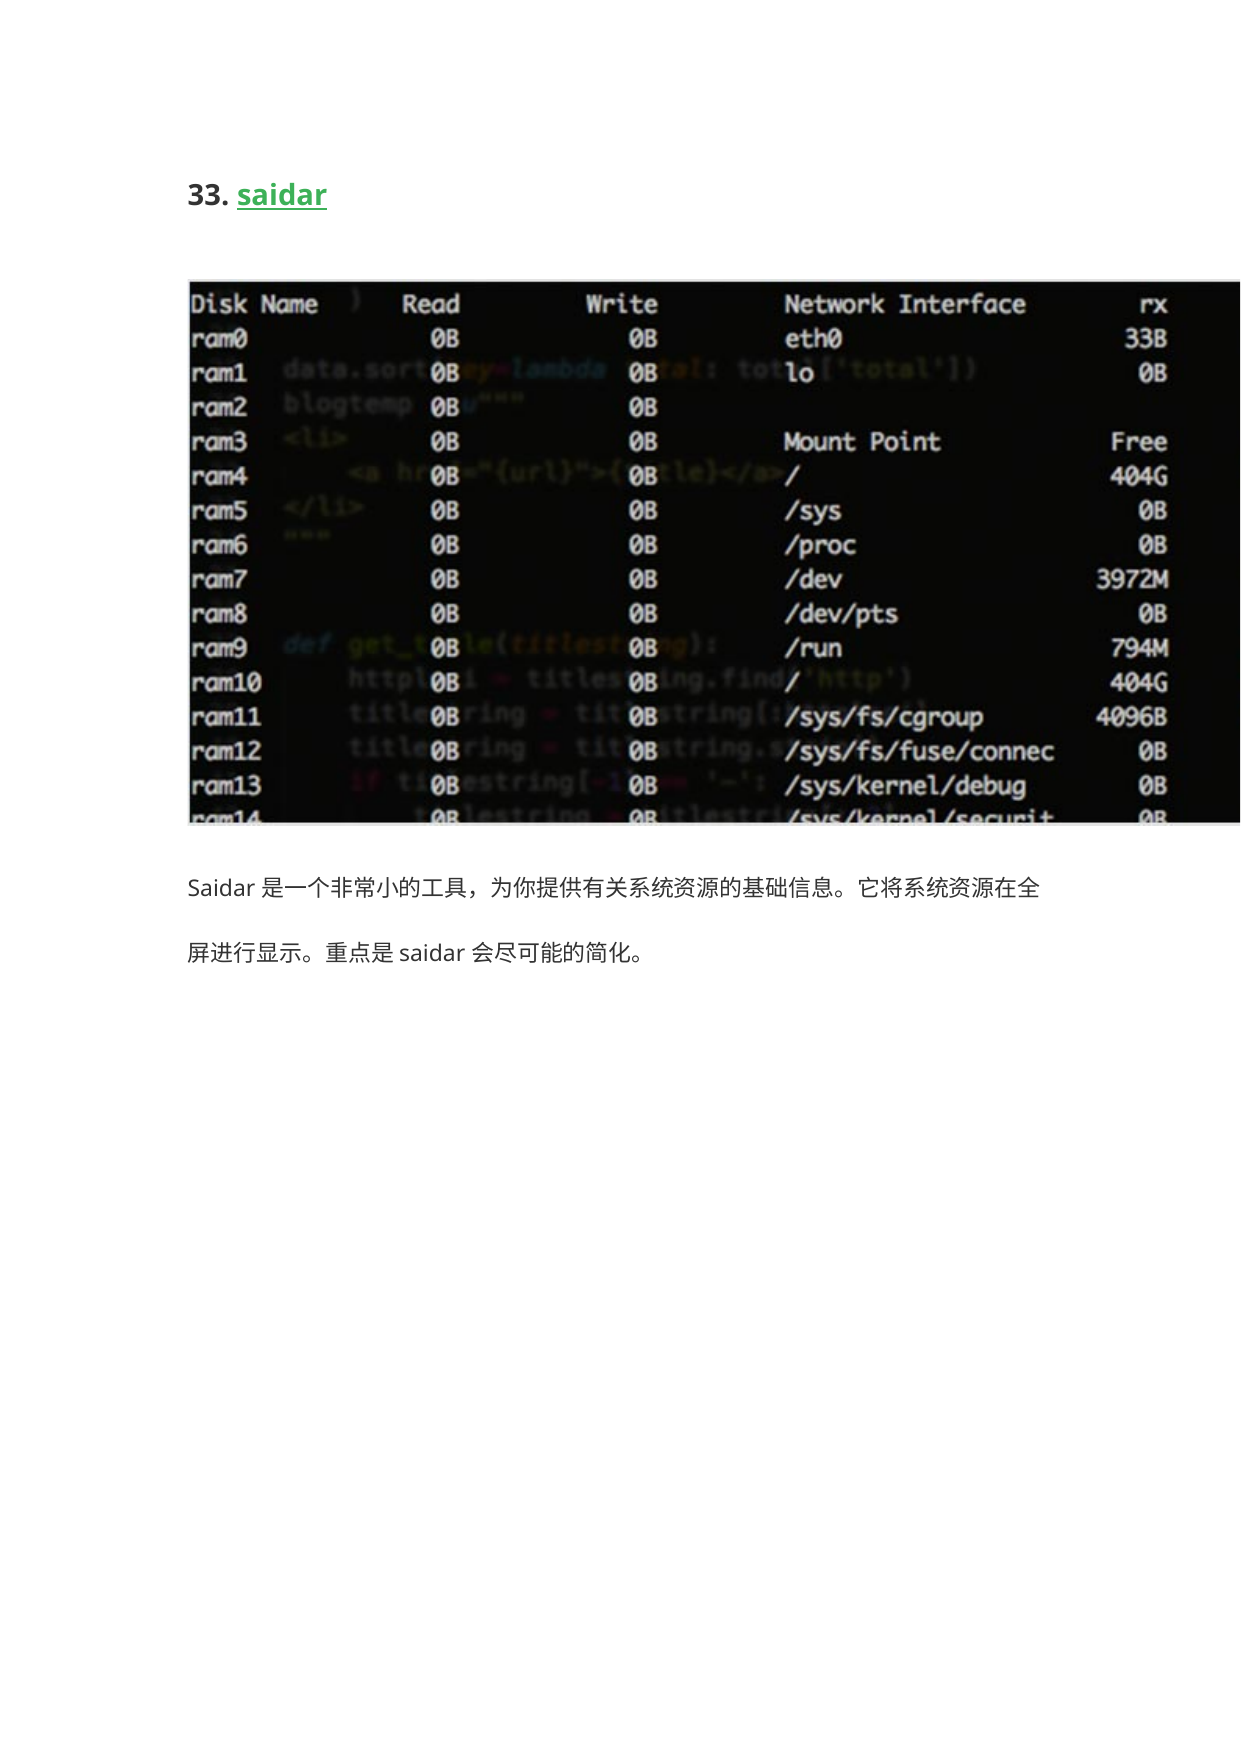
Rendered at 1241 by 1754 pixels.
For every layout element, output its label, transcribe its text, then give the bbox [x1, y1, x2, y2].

picture [187, 279, 1241, 826]
text Saidar 是一个非常小的工具，为你提供有关系统资源的基础信息。它将系统资源在全屏进行显示。重点是 saidar 会尽可能的简化。 [187, 854, 1053, 984]
subtitle 33. saidar [187, 162, 1053, 227]
